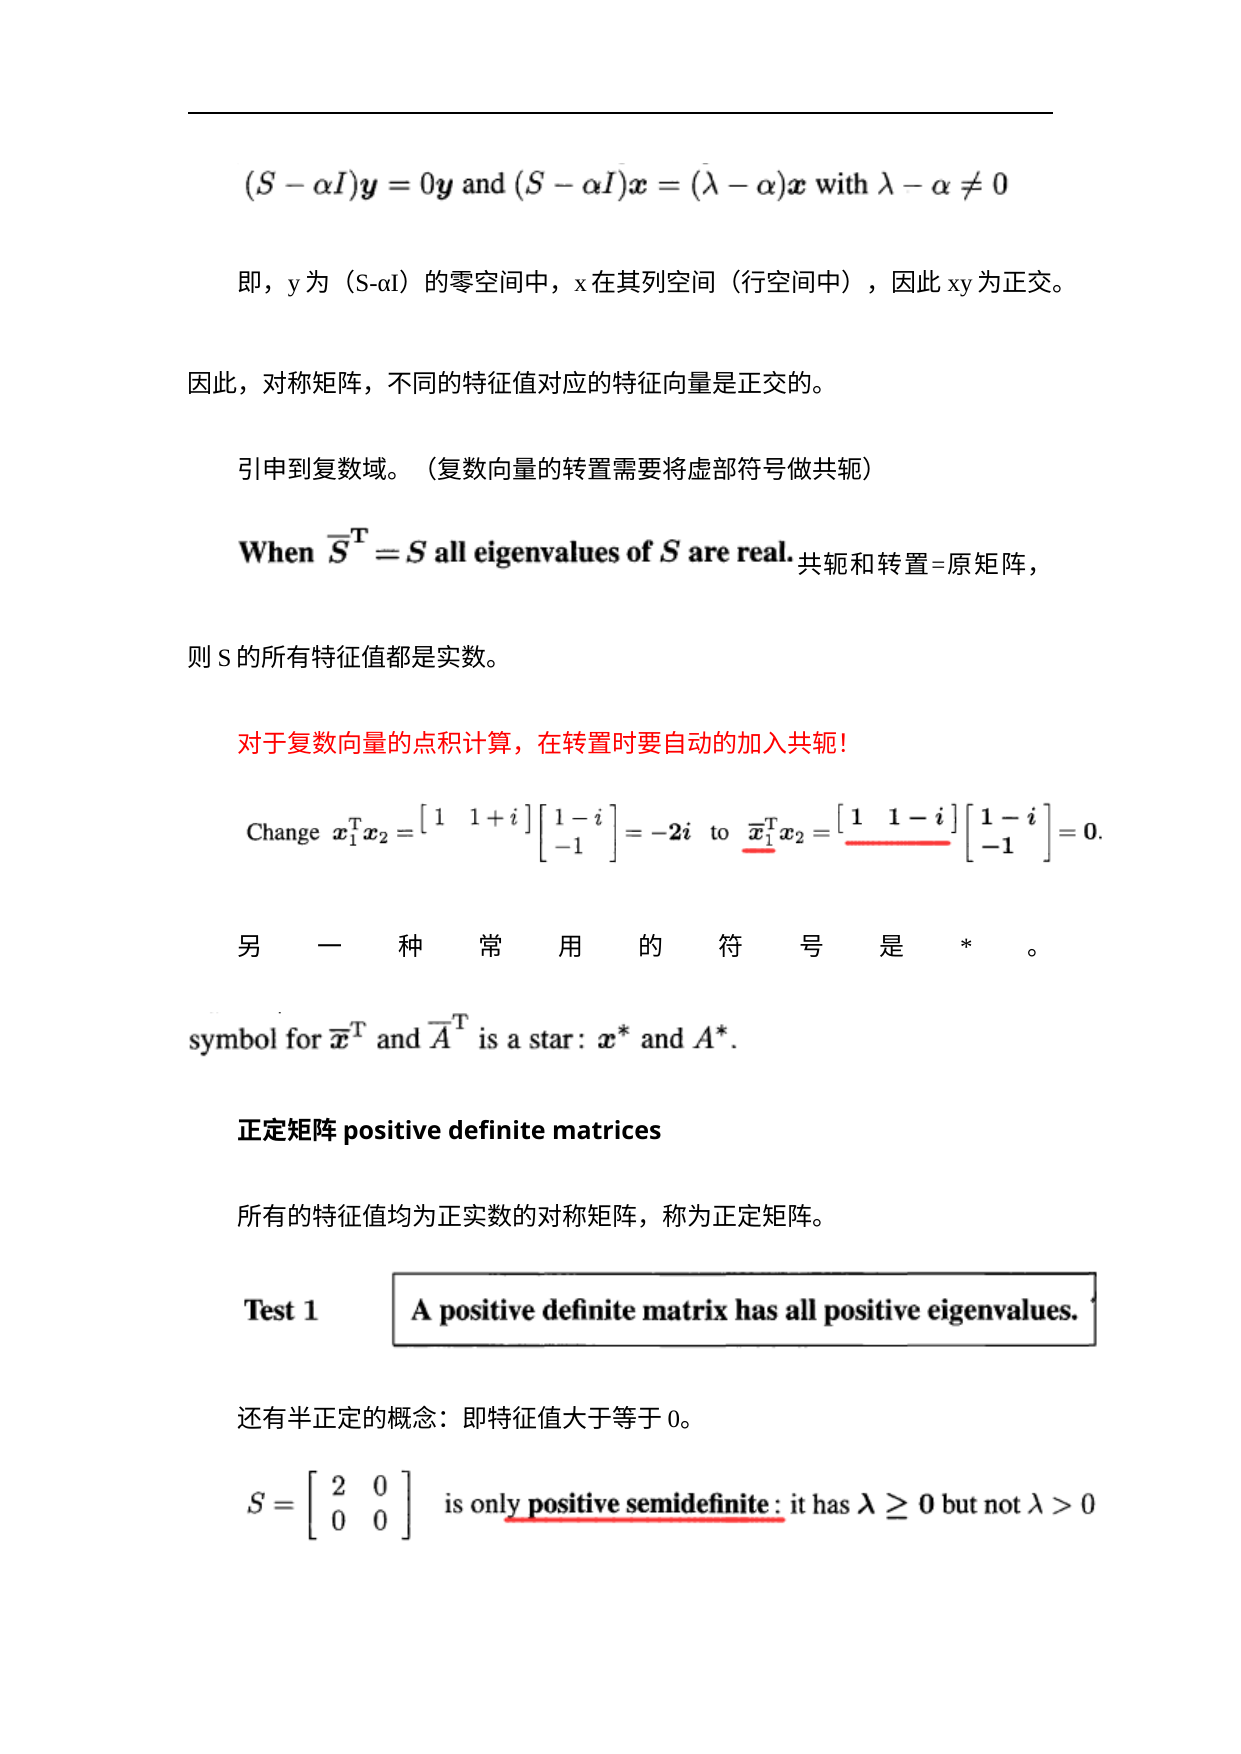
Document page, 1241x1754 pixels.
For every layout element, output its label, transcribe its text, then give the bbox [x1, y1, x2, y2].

text 另一种常用的符号是*。 [187, 910, 1053, 1080]
subtitle 正定矩阵positive definite matrices [187, 1094, 1053, 1162]
text 引申到复数域。（复数向量的转置需要将虚部符号做共轭） [187, 434, 1053, 502]
text 即，y为（S-αI）的零空间中，x在其列空间（行空间中），因此xy为正交。因此，对称矩阵，不同的特征值对应的特征向量是正交的。 [187, 246, 1053, 416]
text 共轭和转置=原矩阵，则S的所有特征值都是实数。 [187, 520, 1053, 690]
picture [187, 1012, 741, 1061]
picture [237, 1468, 1103, 1547]
text 还有半正定的概念：即特征值大于等于0。 [187, 1383, 1053, 1451]
picture [237, 527, 797, 573]
picture [237, 163, 1010, 203]
picture [237, 794, 1103, 876]
text 对于复数向量的点积计算，在转置时要自动的加入共轭！ [187, 708, 1053, 776]
picture [237, 1266, 1103, 1353]
text 所有的特征值均为正实数的对称矩阵，称为正定矩阵。 [187, 1181, 1053, 1248]
